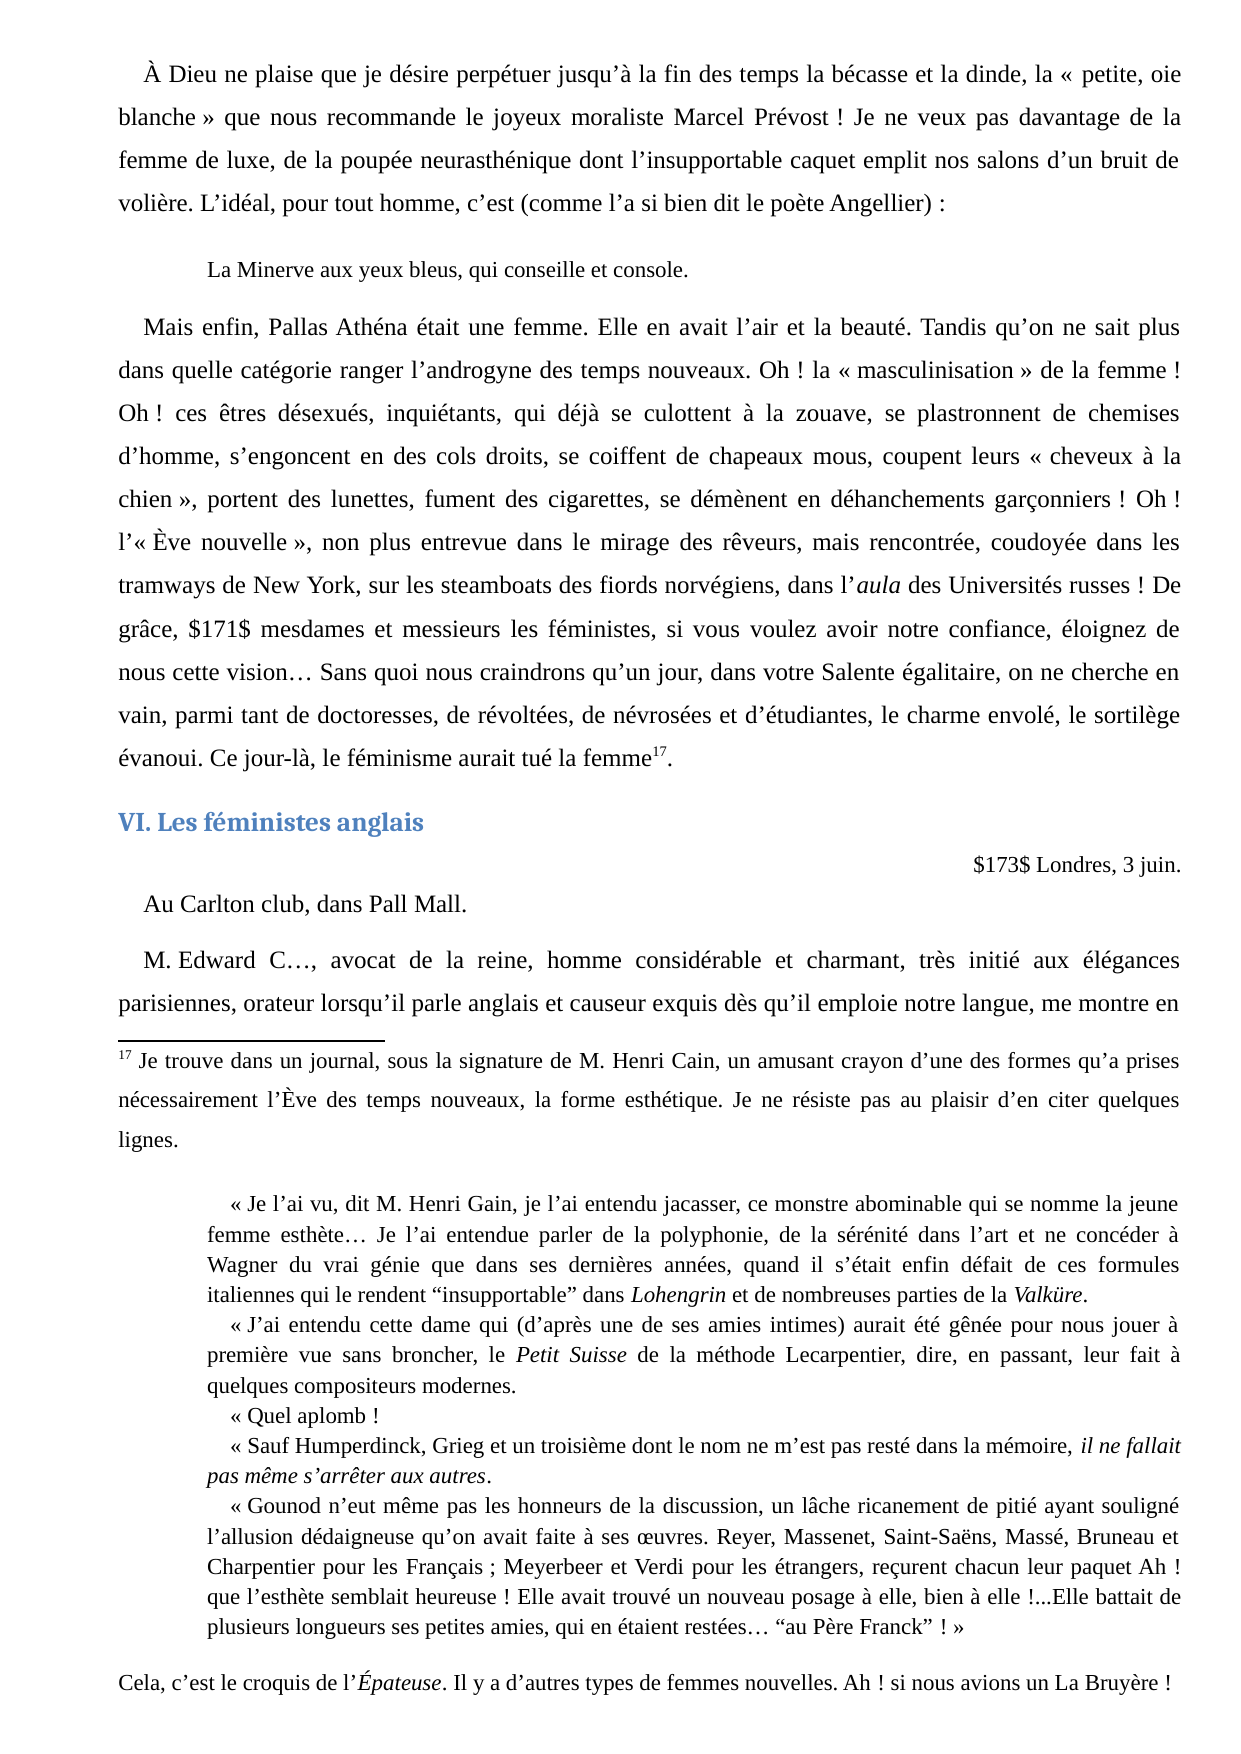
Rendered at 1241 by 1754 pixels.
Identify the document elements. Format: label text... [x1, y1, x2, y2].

subtitle VI. Les féministes anglais [118, 807, 1181, 838]
text La Minerve aux yeux bleus, qui conseille et console. [207, 257, 1181, 283]
text À Dieu ne plaise que je désire perpétuer jusqu’à la fin des temps la bécasse et la dinde, la « petite, oie blanche » que nous recommande le joyeux moraliste Marcel Prévost ! Je ne veux pas davantage de la femme de luxe, de la poupée neurasthénique dont l’insupportable caquet emplit nos salons d’un bruit de volière. L’idéal, pour tout homme, c’est (comme l’a si bien dit le poète Angellier) : [118, 59, 1181, 217]
text Au Carlton club, dans Pall Mall. [118, 889, 1181, 918]
text $173$ Londres, 3 juin. [118, 851, 1181, 877]
text Mais enfin, Pallas Athéna était une femme. Elle en avait l’air et la beauté. Tandis qu’on ne sait plus dans quelle catégorie ranger l’androgyne des temps nouveaux. Oh ! la « masculinisation » de la femme ! Oh ! ces êtres désexués, inquiétants, qui déjà se culottent à la zouave, se plastronnent de chemises d’homme, s’engoncent en des cols droits, se coiffent de chapeaux mous, coupent leurs « cheveux à la chien », portent des lunettes, fument des cigarettes, se démènent en déhanchements garçonniers ! Oh ! l’« Ève nouvelle », non plus entrevue dans le mirage des rêveurs, mais rencontrée, coudoyée dans les tramways de New York, sur les steamboats des fiords norvégiens, dans l’aula des Universités russes ! De grâce, $171$ mesdames et messieurs les féministes, si vous voulez avoir notre confiance, éloignez de nous cette vision… Sans quoi nous craindrons qu’un jour, dans votre Salente égalitaire, on ne cherche en vain, parmi tant de doctoresses, de révoltées, de névrosées et d’étudiantes, le charme envolé, le sortilège évanoui. Ce jour-là, le féminisme aurait tué la femme. [118, 312, 1181, 772]
